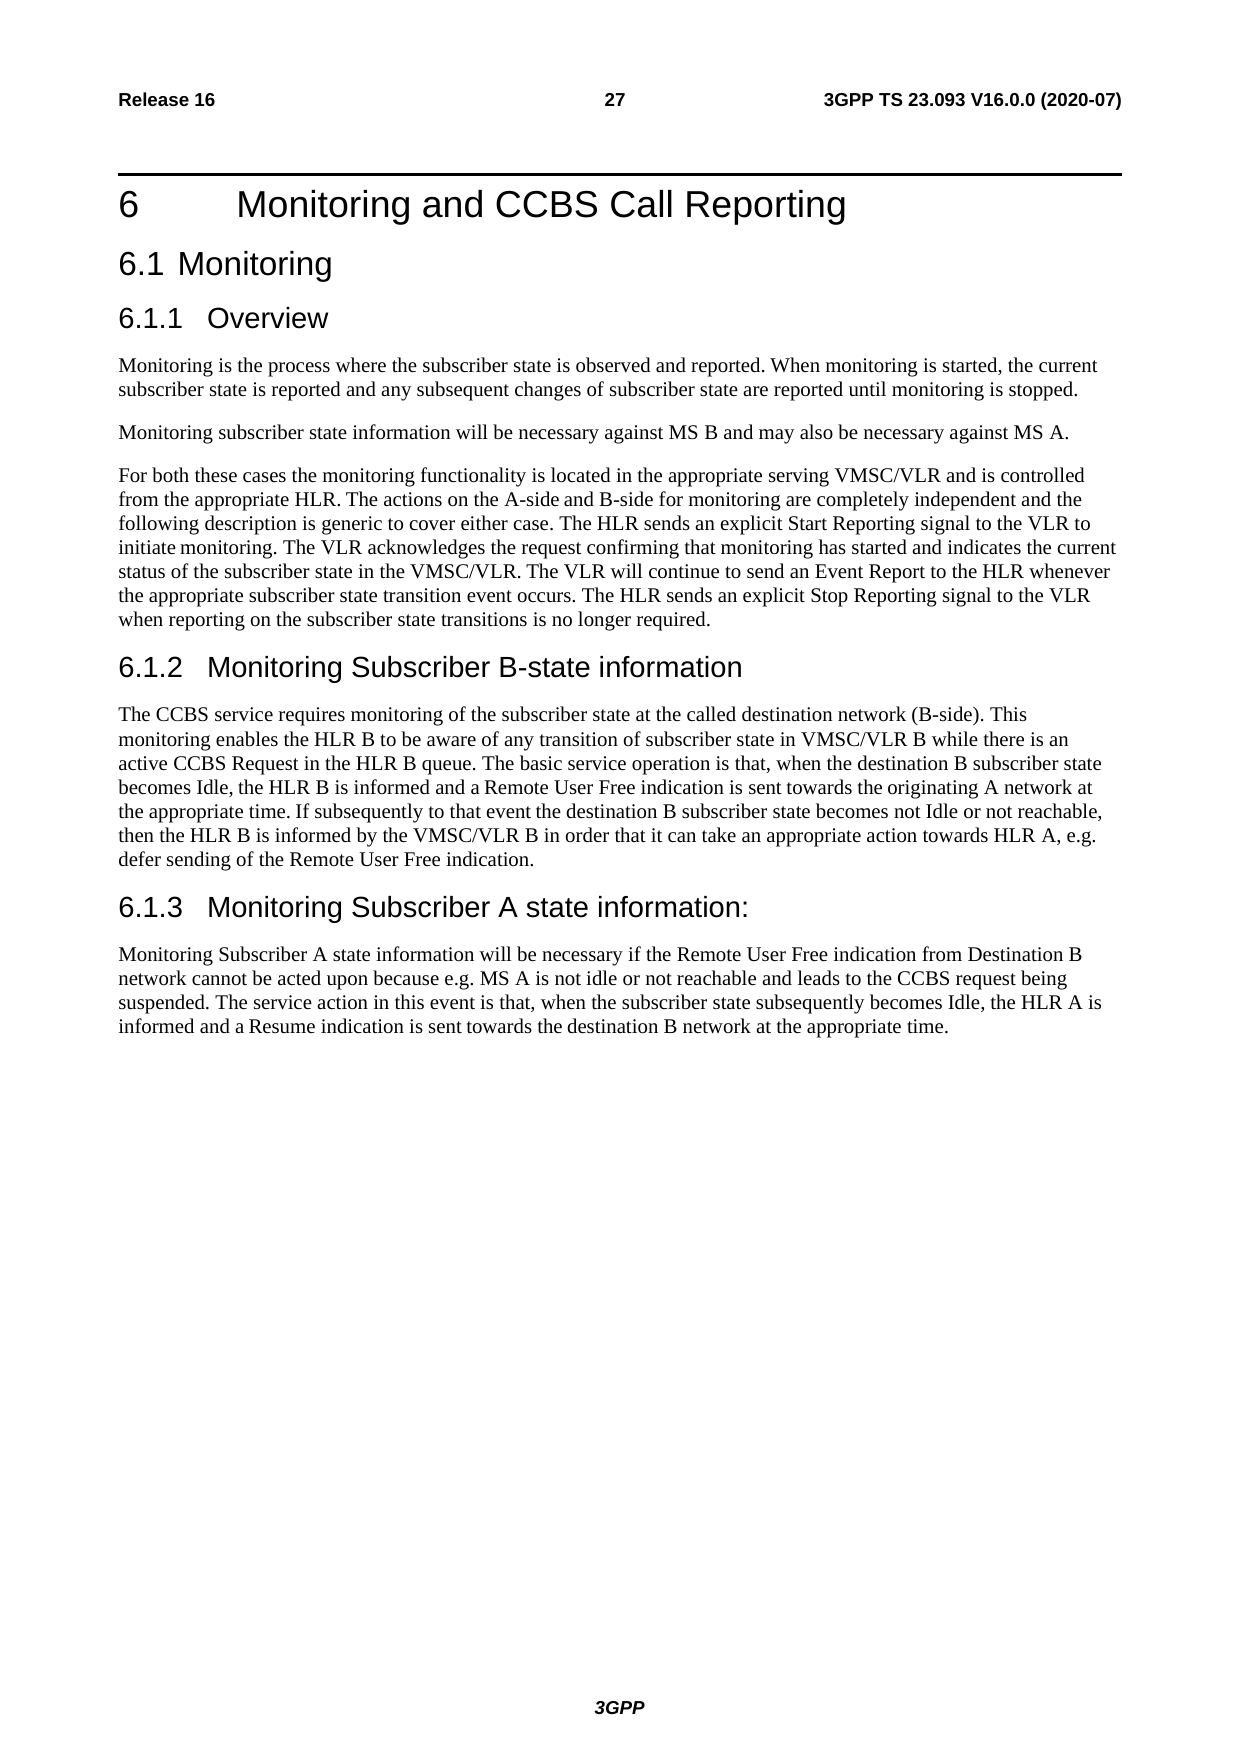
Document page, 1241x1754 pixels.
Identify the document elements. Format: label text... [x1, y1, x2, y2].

text Monitoring Subscriber A state information will be necessary if the Remote User Free indication from Destination B network cannot be acted upon because e.g. MS A is not idle or not reachable and leads to the CCBS request being suspended. The service action in this event is that, when the subscriber state subsequently becomes Idle, the HLR A is informed and a Resume indication is sent towards the destination B network at the appropriate time. [118, 942, 1122, 1038]
subtitle 6.1.1 Overview [118, 301, 1122, 334]
text For both these cases the monitoring functionality is located in the appropriate serving VMSC/VLR and is controlled from the appropriate HLR. The actions on the A-side and B-side for monitoring are completely independent and the following description is generic to cover either case. The HLR sends an explicit Start Reporting signal to the VLR to initiate monitoring. The VLR acknowledges the request confirming that monitoring has started and indicates the current status of the subscriber state in the VMSC/VLR. The VLR will continue to send an Event Report to the HLR whenever the appropriate subscriber state transition event occurs. The HLR sends an explicit Stop Reporting signal to the VLR when reporting on the subscriber state transitions is no longer required. [118, 463, 1122, 631]
subtitle 6.1.3 Monitoring Subscriber A state information: [118, 889, 1122, 923]
subtitle 6.1.2 Monitoring Subscriber B-state information [118, 650, 1122, 684]
text Monitoring subscriber state information will be necessary against MS B and may also be necessary against MS A. [118, 420, 1122, 444]
subtitle 6 Monitoring and CCBS Call Reporting [118, 176, 1122, 225]
text The CCBS service requires monitoring of the subscriber state at the called destination network (B-side). This monitoring enables the HLR B to be aware of any transition of subscriber state in VMSC/VLR B while there is an active CCBS Request in the HLR B queue. The basic service operation is that, when the destination B subscriber state becomes Idle, the HLR B is informed and a Remote User Free indication is sent towards the originating A network at the appropriate time. If subsequently to that event the destination B subscriber state becomes not Idle or not reachable, then the HLR B is informed by the VMSC/VLR B in order that it can take an appropriate action towards HLR A, e.g. defer sending of the Remote User Free indication. [118, 702, 1122, 871]
text Monitoring is the process where the subscriber state is observed and reported. When monitoring is started, the current subscriber state is reported and any subsequent changes of subscriber state are reported until monitoring is stopped. [118, 353, 1122, 401]
subtitle 6.1 Monitoring [118, 244, 1122, 282]
